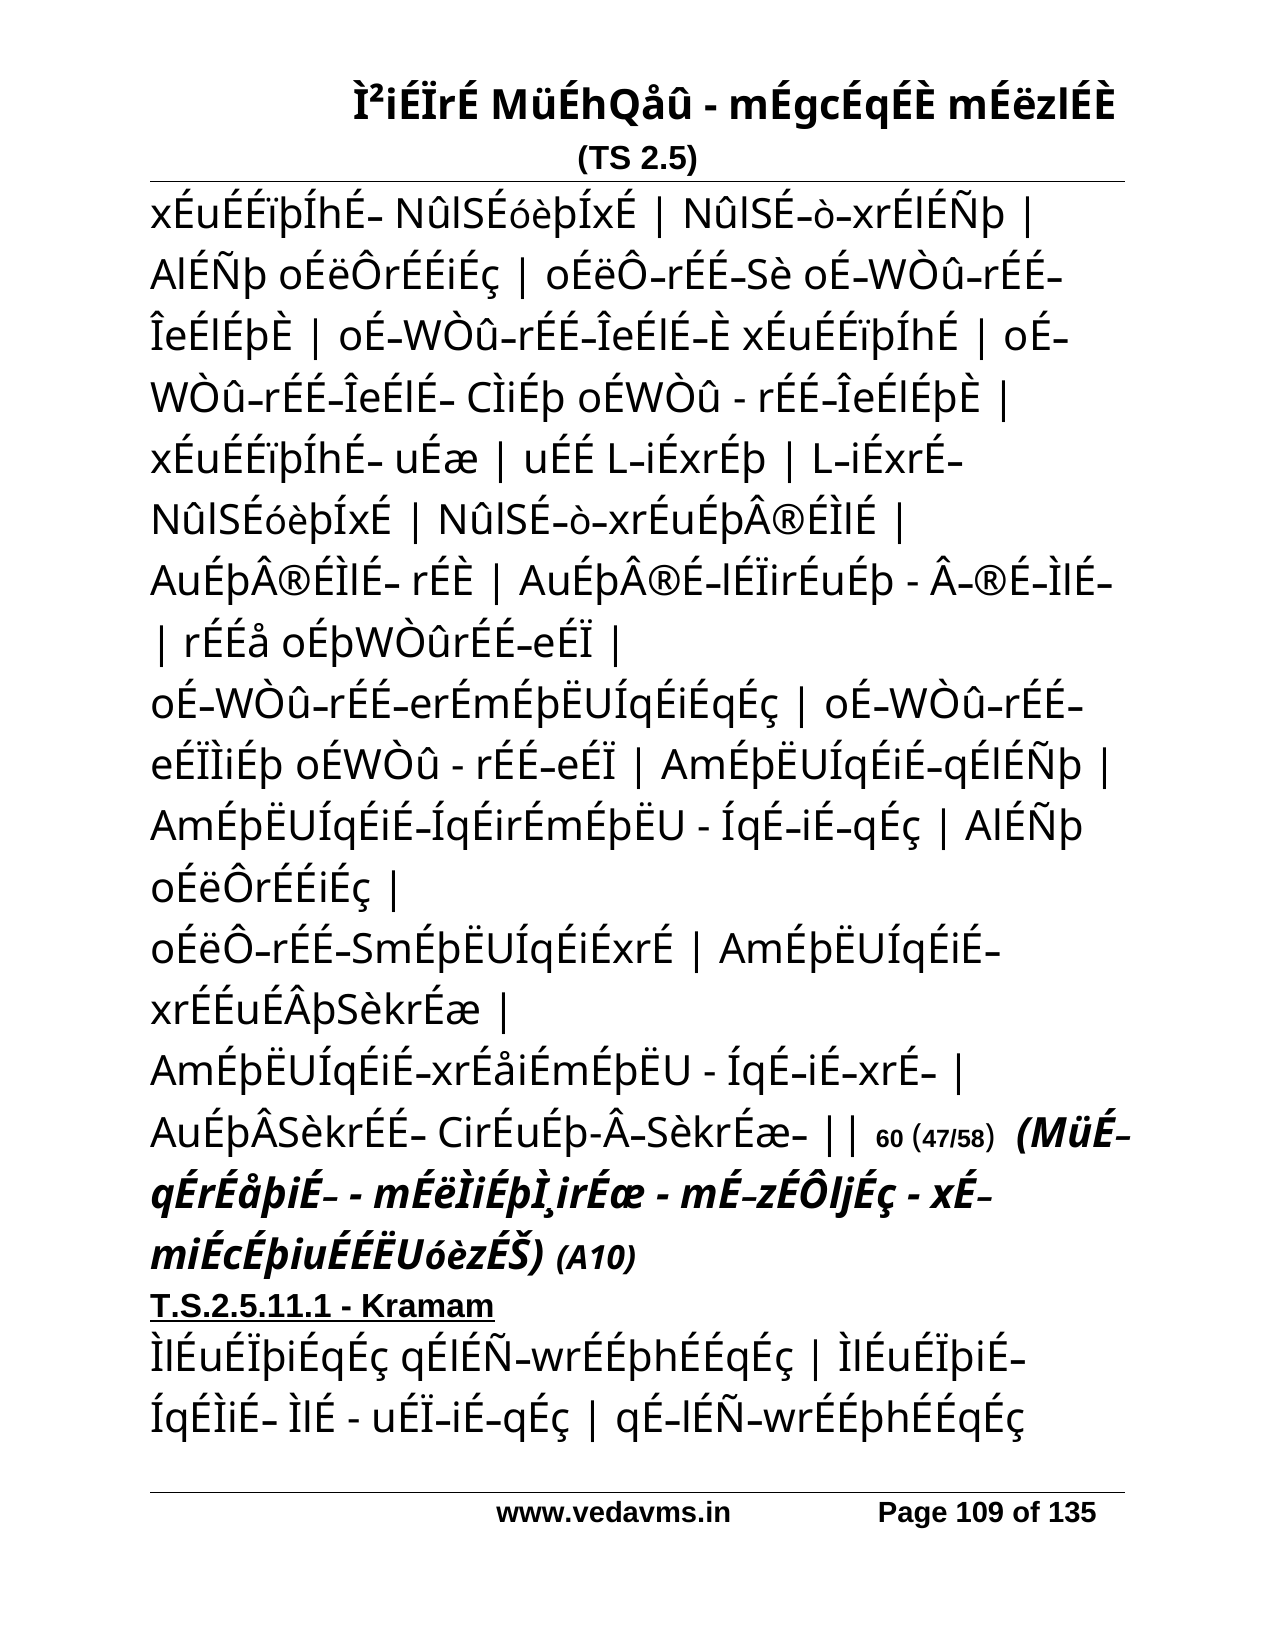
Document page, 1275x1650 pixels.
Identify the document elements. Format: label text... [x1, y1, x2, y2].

text AmÉþËUÍqÉiÉ–xrÉåiÉmÉþËU - ÍqÉ–iÉ–xrÉ– | AuÉþÂSèkrÉÉ– CirÉuÉþ-Â–SèkrÉæ– || 60 (47/58) (MüÉ–qÉrÉåþiÉ– - mÉëÌiÉþÌ¸irÉæ - mÉ–zÉÔljÉç - xÉ–miÉcÉþiuÉÉËUóèzÉŠ) (A10) [150, 1041, 1154, 1282]
text oÉ–WÒû–rÉÉ–erÉmÉþËUÍqÉiÉqÉç | oÉ–WÒû–rÉÉ–eÉÏÌiÉþ oÉWÒû - rÉÉ–eÉÏ | AmÉþËUÍqÉiÉ–qÉlÉÑþ | AmÉþËUÍqÉiÉ–ÍqÉirÉmÉþËU - ÍqÉ–iÉ–qÉç | AlÉÑþ oÉëÔrÉÉiÉç | [150, 674, 1125, 914]
text oÉëÔ–rÉÉ–SmÉþËUÍqÉiÉxrÉ | AmÉþËUÍqÉiÉ–xrÉÉuÉÂþSèkrÉæ | [150, 919, 1125, 1037]
text T.S.2.5.11.1 - Kramam [150, 1286, 1094, 1325]
text xÉuÉÉïþÍhÉ– NûlSÉóèþÍxÉ | NûlSÉ–ò–xrÉlÉÑþ | AlÉÑþ oÉëÔrÉÉiÉç | oÉëÔ–rÉÉ–Sè oÉ–WÒû–rÉÉ–ÎeÉlÉþÈ | oÉ–WÒû–rÉÉ–ÎeÉlÉ–È xÉuÉÉïþÍhÉ | oÉ–WÒû–rÉÉ–ÎeÉlÉ– CÌiÉþ oÉWÒû - rÉÉ–ÎeÉlÉþÈ | [150, 184, 1144, 424]
text xÉuÉÉïþÍhÉ– uÉæ | uÉÉ L–iÉxrÉþ | L–iÉxrÉ– NûlSÉóèþÍxÉ | NûlSÉ–ò–xrÉuÉþÂ®ÉÌlÉ | AuÉþÂ®ÉÌlÉ– rÉÈ | AuÉþÂ®É–lÉÏirÉuÉþ - Â–®É–ÌlÉ– | rÉÉå oÉþWÒûrÉÉ–eÉÏ | [150, 429, 1125, 669]
